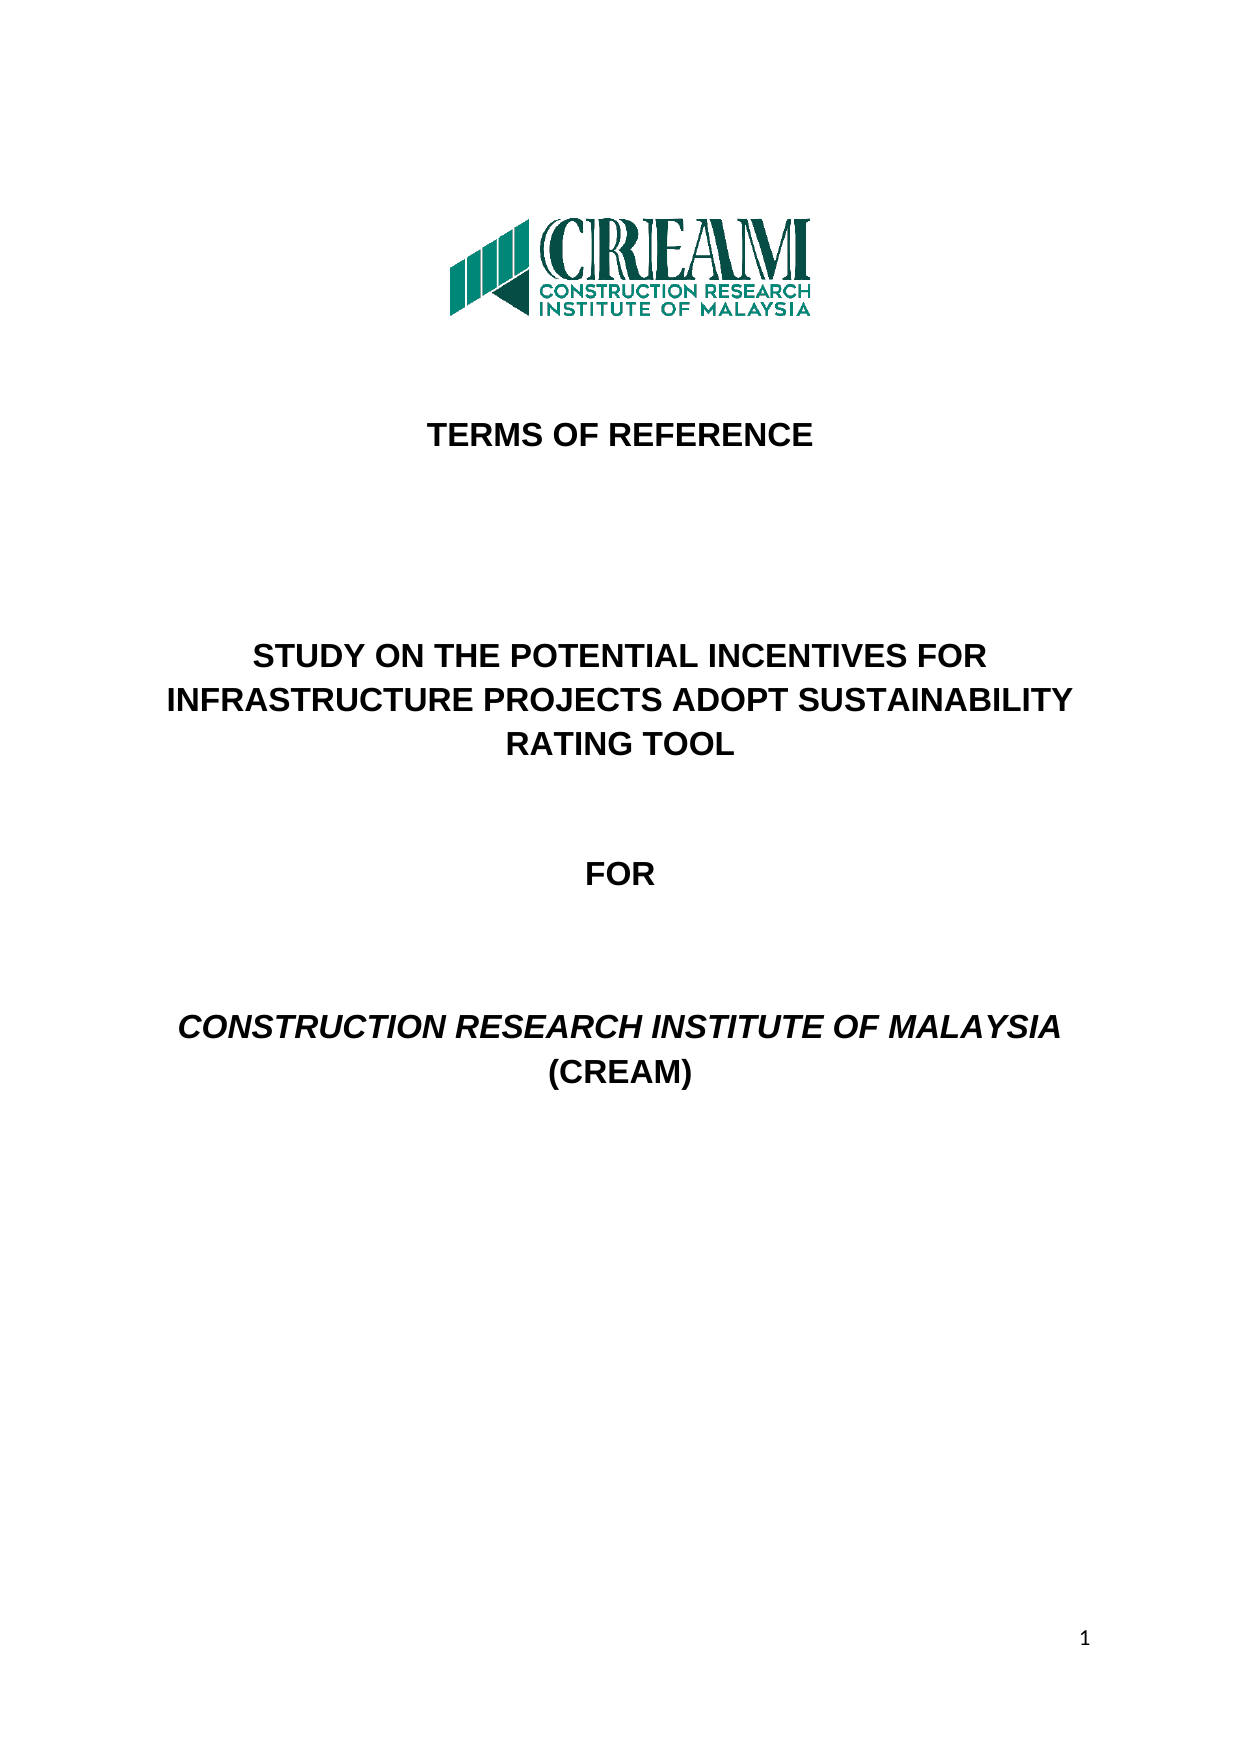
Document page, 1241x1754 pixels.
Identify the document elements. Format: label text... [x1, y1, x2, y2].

text CONSTRUCTION RESEARCH INSTITUTE OF MALAYSIA (CREAM) [150, 1007, 1090, 1090]
text FOR [150, 854, 1090, 893]
text TERMS OF REFERENCE [150, 415, 1090, 453]
picture [450, 218, 811, 316]
text STUDY ON THE POTENTIAL INCENTIVES FOR INFRASTRUCTURE PROJECTS ADOPT SUSTAINABILITY RATING TOOL [150, 636, 1090, 763]
